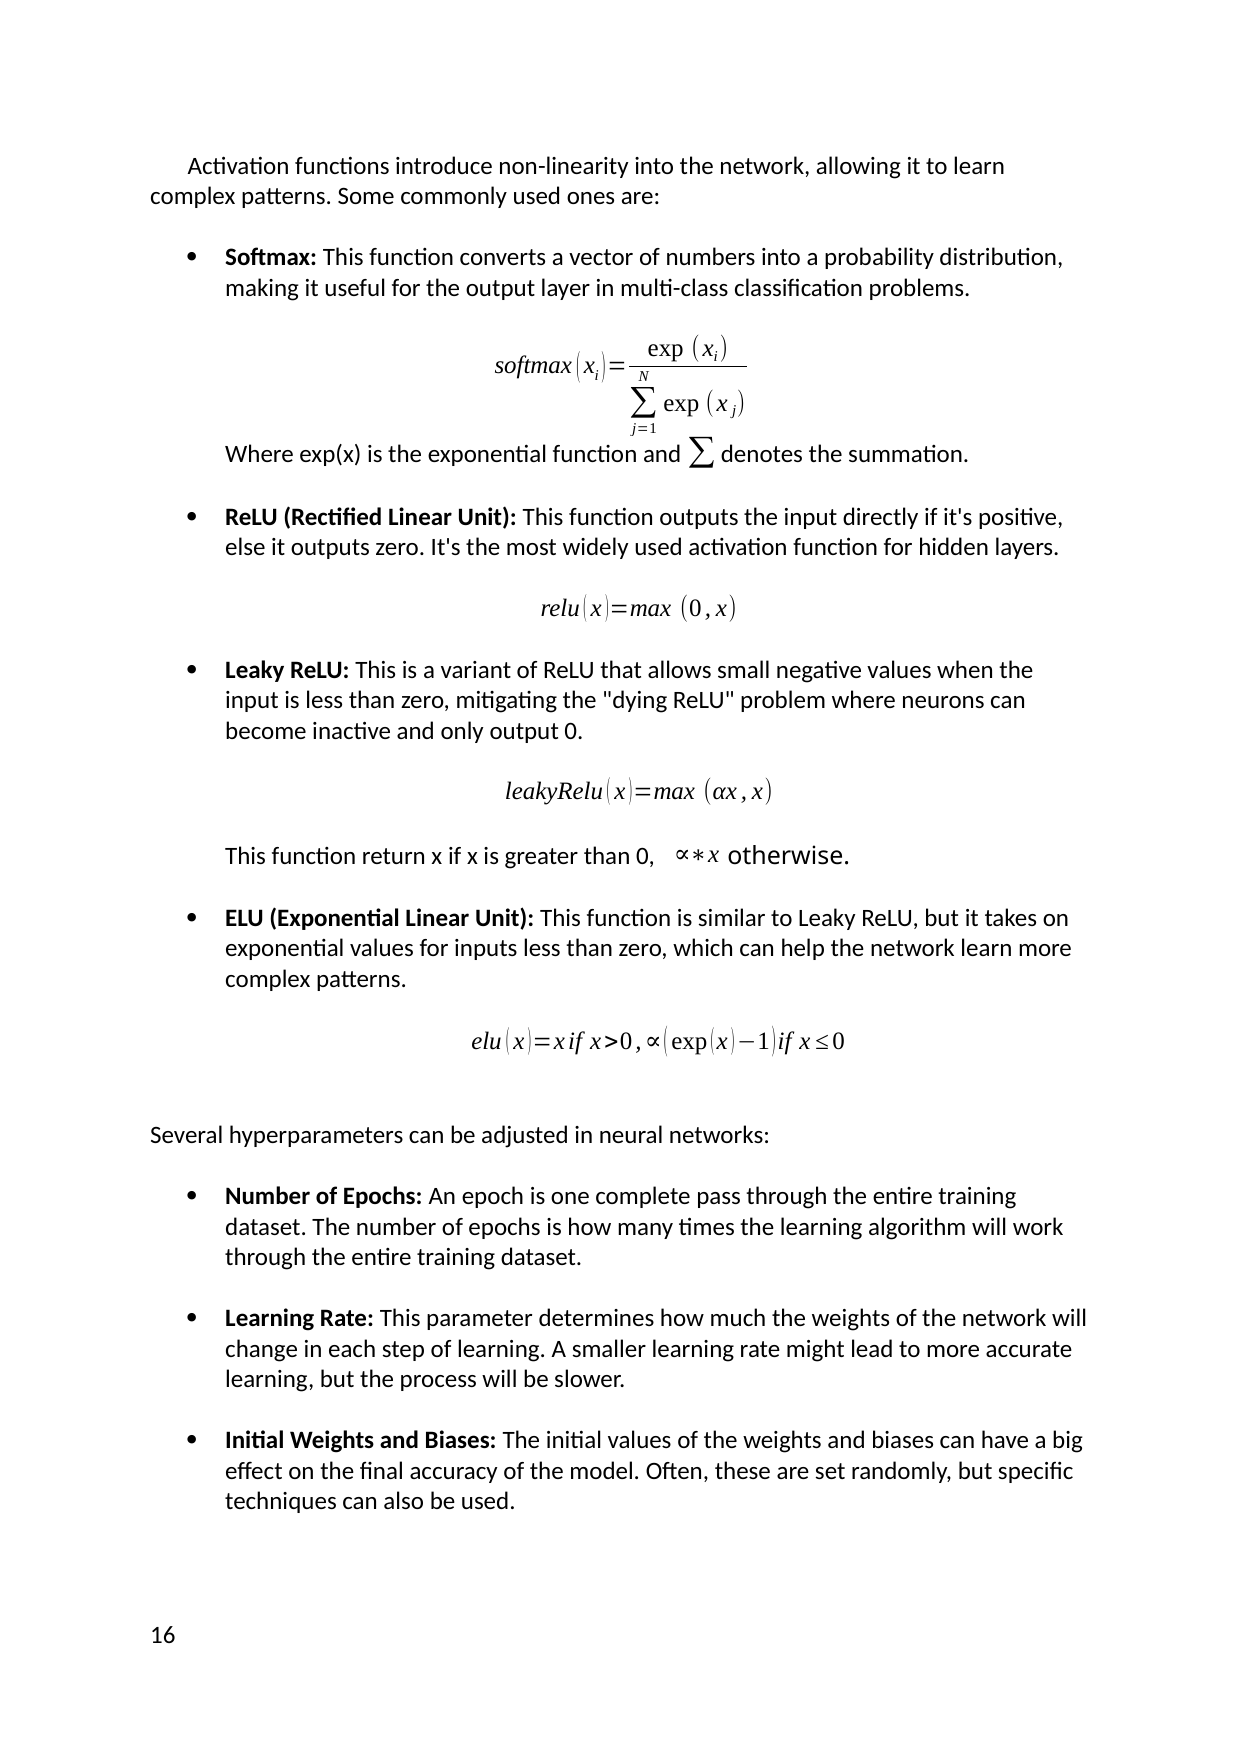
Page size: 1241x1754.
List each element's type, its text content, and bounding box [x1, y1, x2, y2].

list ReLU (Rectified Linear Unit): This function outputs the input directly if it's positive, else it outputs zero. It's the most widely used activation function for hidden layers. [187, 501, 1090, 562]
list Leaky ReLU: This is a variant of ReLU that allows small negative values when the input is less than zero, mitigating the "dying ReLU" problem where neurons can become inactive and only output 0. [187, 654, 1090, 745]
text This function return x if x is greater than 0, otherwise. [150, 837, 1090, 871]
text Activation functions introduce non-linearity into the network, allowing it to learn complex patterns. Some commonly used ones are: [150, 150, 1090, 211]
list Initial Weights and Biases: The initial values of the weights and biases can have a big effect on the final accuracy of the model. Often, these are set randomly, but specific techniques can also be used. [187, 1424, 1090, 1516]
text Several hyperparameters can be adjusted in neural networks: [150, 1119, 1090, 1149]
list Learning Rate: This parameter determines how much the weights of the network will change in each step of learning. A smaller learning rate might lead to more accurate learning, but the process will be slower. [187, 1302, 1090, 1394]
list Number of Epochs: An epoch is one complete pass through the entire training dataset. The number of epochs is how many times the learning algorithm will work through the entire training dataset. [187, 1180, 1090, 1272]
list Softmax: This function converts a vector of numbers into a probability distribution, making it useful for the output layer in multi-class classification problems. [187, 242, 1090, 303]
text Where exp(x) is the exponential function and denotes the summation. [150, 436, 1090, 470]
list ELU (Exponential Linear Unit): This function is similar to Leaky ReLU, but it takes on exponential values for inputs less than zero, which can help the network learn more complex patterns. [187, 902, 1090, 993]
